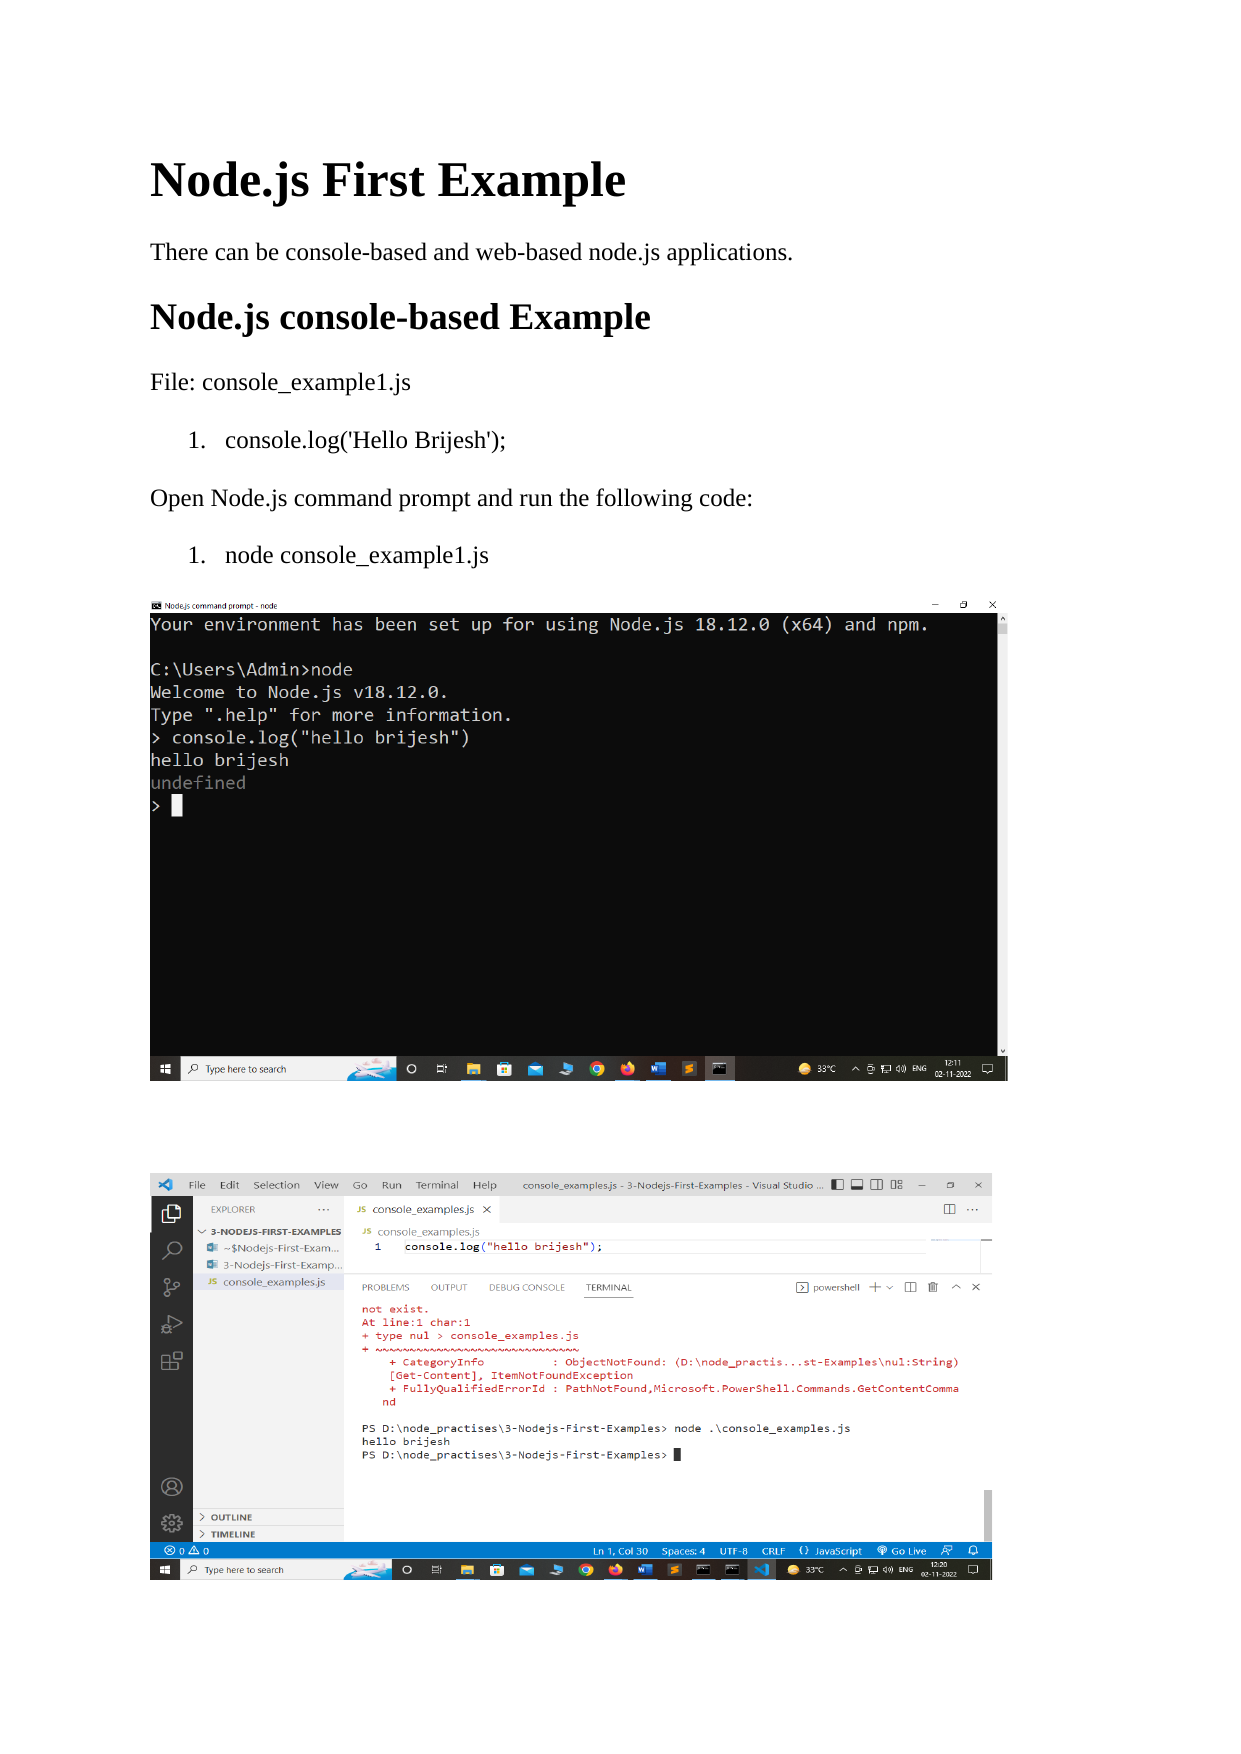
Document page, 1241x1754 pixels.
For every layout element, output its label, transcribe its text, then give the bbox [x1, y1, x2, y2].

picture [150, 1173, 993, 1580]
list node console_example1.js [187, 541, 1090, 569]
text Node.js console-based Example [150, 294, 1090, 338]
list console.log('Hello Brijesh'); [187, 425, 1090, 453]
text There can be console-based and web-based node.js applications. [150, 237, 1090, 265]
text Open Node.js command prompt and run the following code: [150, 483, 1090, 511]
text Node.js First Example [150, 150, 1090, 207]
text File: console_example1.js [150, 367, 1090, 396]
picture [150, 598, 1008, 1081]
